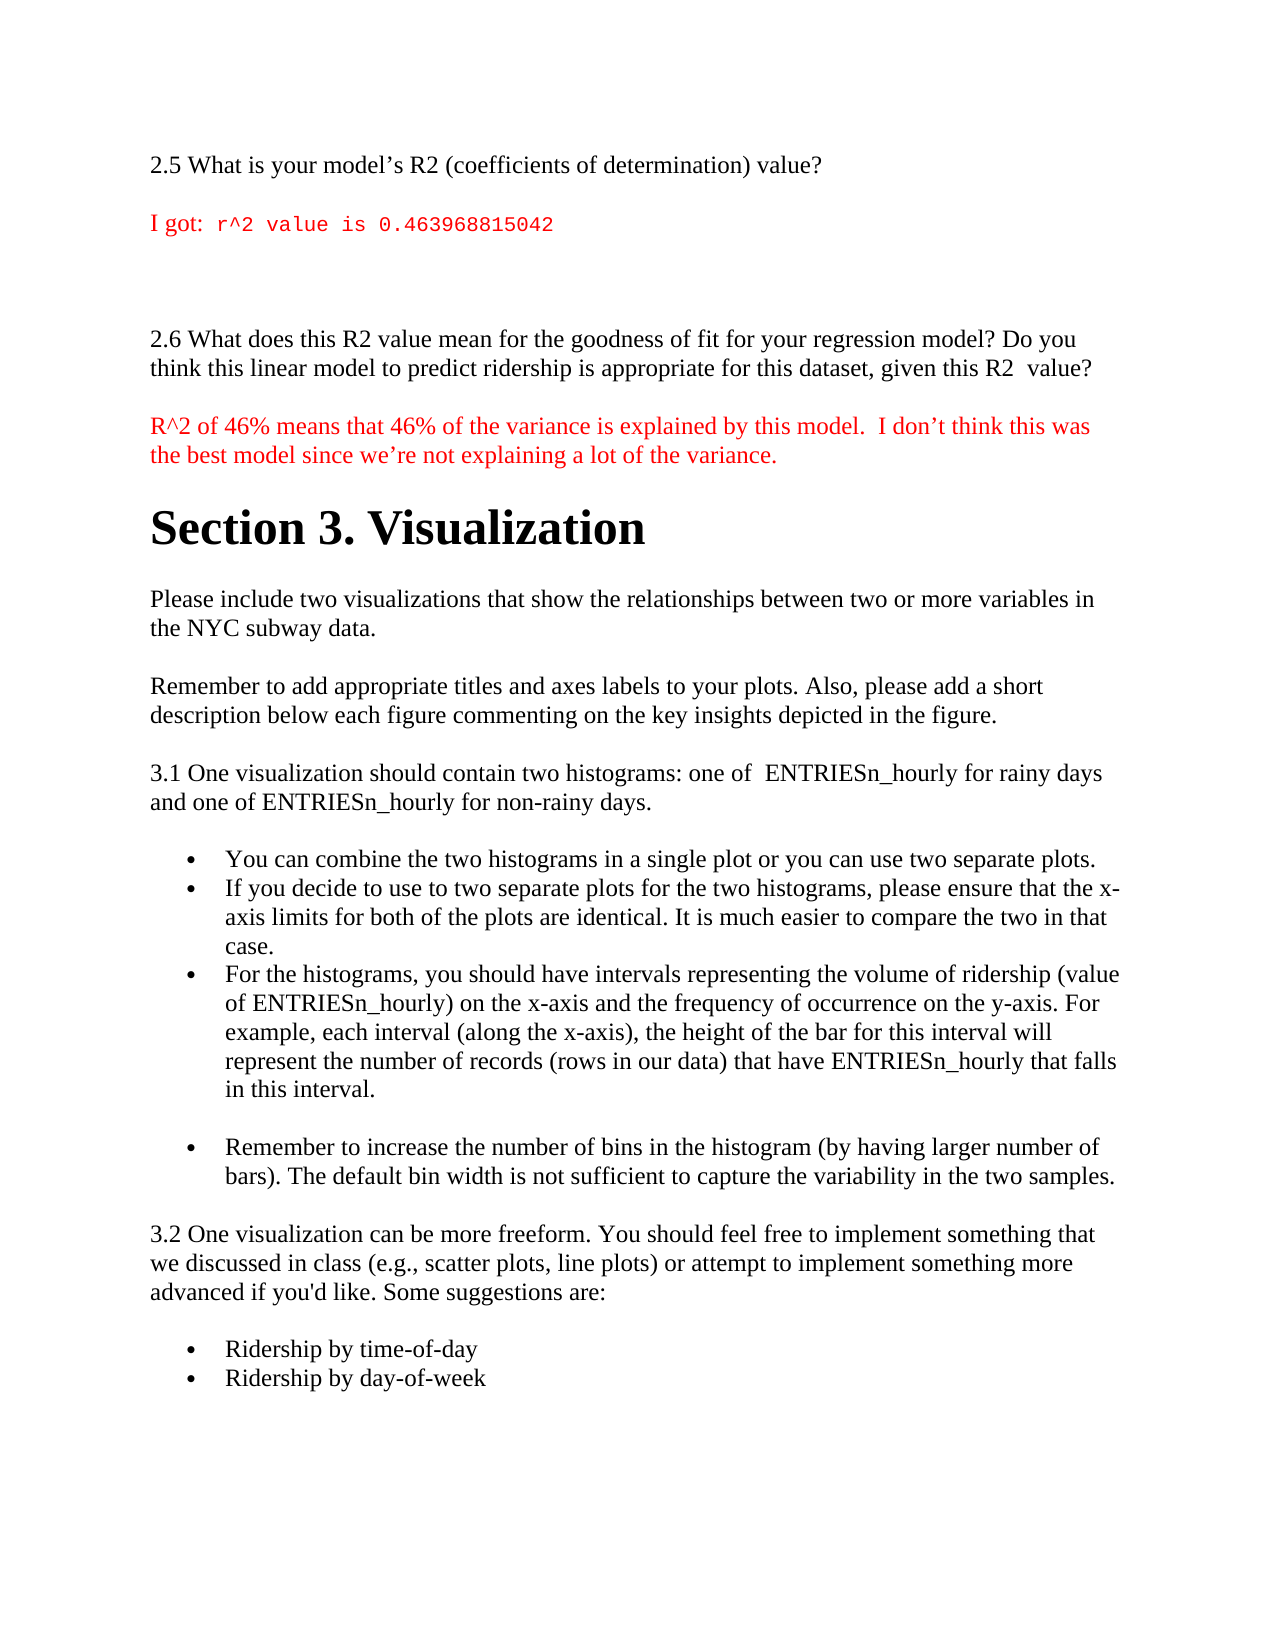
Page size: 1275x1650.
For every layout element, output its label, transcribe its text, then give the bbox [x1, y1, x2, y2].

list For the histograms, you should have intervals representing the volume of ridership (value of ENTRIESn_hourly) on the x-axis and the frequency of occurrence on the y-axis. For example, each interval (along the x-axis), the height of the bar for this interval will represent the number of records (rows in our data) that have ENTRIESn_hourly that falls in this interval. [187, 959, 1125, 1103]
text Remember to add appropriate titles and axes labels to your plots. Also, please add a short description below each figure commenting on the key insights depicted in the figure. [150, 671, 1125, 729]
list You can combine the two histograms in a single plot or you can use two separate plots. [187, 844, 1125, 873]
text Please include two visualizations that show the relationships between two or more variables in the NYC subway data. [150, 584, 1125, 642]
text I got: r^2 value is 0.463968815042 [150, 208, 1125, 237]
text 2.5 What is your model’s R2 (coefficients of determination) value? [150, 150, 1125, 179]
text 3.1 One visualization should contain two histograms: one of ENTRIESn_hourly for rainy days and one of ENTRIESn_hourly for non-rainy days. [150, 758, 1125, 815]
text 2.6 What does this R2 value mean for the goodness of fit for your regression model? Do you think this linear model to predict ridership is appropriate for this dataset, given this R2 value? [150, 324, 1125, 382]
list Remember to increase the number of bins in the histogram (by having larger number of bars). The default bin width is not sufficient to capture the variability in the two samples. [187, 1132, 1125, 1190]
list Ridership by day-of-week [187, 1363, 1125, 1392]
list If you decide to use to two separate plots for the two histograms, please ensure that the x-axis limits for both of the plots are identical. It is much easier to compare the two in that case. [187, 873, 1125, 959]
text Section 3. Visualization [150, 498, 1125, 555]
text 3.2 One visualization can be more freeform. You should feel free to implement something that we discussed in class (e.g., scatter plots, line plots) or attempt to implement something more advanced if you'd like. Some suggestions are: [150, 1219, 1125, 1305]
list Ridership by time-of-day [187, 1334, 1125, 1363]
text R^2 of 46% means that 46% of the variance is explained by this model. I don’t think this was the best model since we’re not explaining a lot of the variance. [150, 411, 1125, 469]
